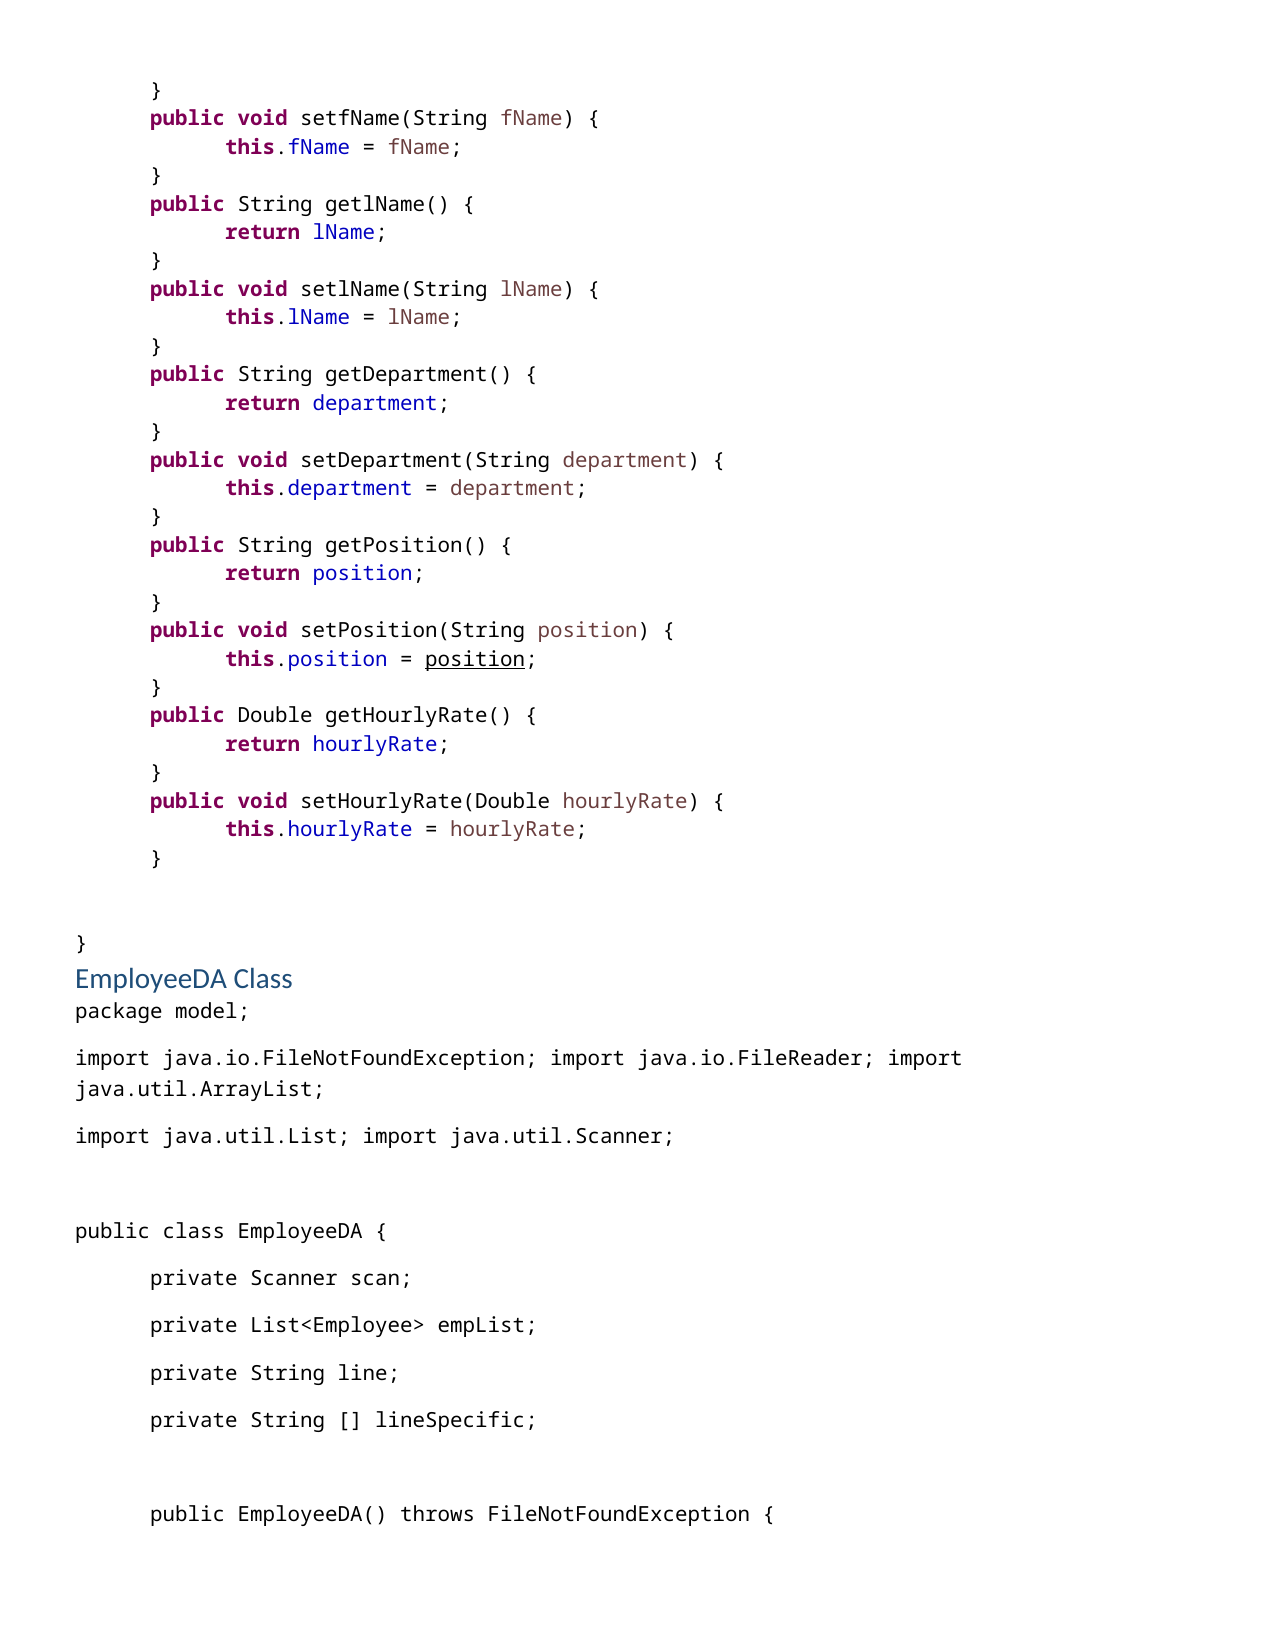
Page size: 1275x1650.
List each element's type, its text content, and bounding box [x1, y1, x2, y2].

text } [75, 331, 1200, 359]
text public String getPosition() { [75, 530, 1200, 558]
text import java.io.FileNotFoundException; import java.io.FileReader; import java.util.ArrayList; [75, 1043, 1200, 1102]
text private Scanner scan; [75, 1263, 1200, 1291]
text return department; [75, 388, 1200, 416]
text public String getDepartment() { [75, 359, 1200, 388]
text return position; [75, 558, 1200, 587]
text public class EmployeeDA { [75, 1216, 1200, 1244]
text this.lName = lName; [75, 302, 1200, 331]
text package model; [75, 996, 1200, 1024]
text private String [] lineSpecific; [75, 1405, 1200, 1433]
text public void setPosition(String position) { [75, 615, 1200, 644]
text } [75, 75, 1200, 103]
text } [75, 587, 1200, 615]
text public void setlName(String lName) { [75, 274, 1200, 302]
text } [75, 672, 1200, 701]
text public Double getHourlyRate() { [75, 701, 1200, 729]
text } [75, 502, 1200, 530]
text } [75, 928, 1200, 956]
text return hourlyRate; [75, 729, 1200, 757]
text } [75, 160, 1200, 189]
subtitle EmployeeDA Class [75, 960, 1200, 996]
text import java.util.List; import java.util.Scanner; [75, 1121, 1200, 1149]
text this.position = position; [75, 644, 1200, 672]
text private List<Employee> empList; [75, 1310, 1200, 1339]
text } [75, 757, 1200, 786]
text public void setfName(String fName) { [75, 103, 1200, 132]
text public EmployeeDA() throws FileNotFoundException { [75, 1499, 1200, 1527]
text this.fName = fName; [75, 132, 1200, 160]
text this.department = department; [75, 473, 1200, 502]
text private String line; [75, 1358, 1200, 1386]
text return lName; [75, 217, 1200, 246]
text public void setDepartment(String department) { [75, 445, 1200, 473]
text } [75, 416, 1200, 445]
text } [75, 843, 1200, 871]
text public void setHourlyRate(Double hourlyRate) { [75, 786, 1200, 814]
text } [75, 246, 1200, 274]
text public String getlName() { [75, 189, 1200, 217]
text this.hourlyRate = hourlyRate; [75, 814, 1200, 843]
